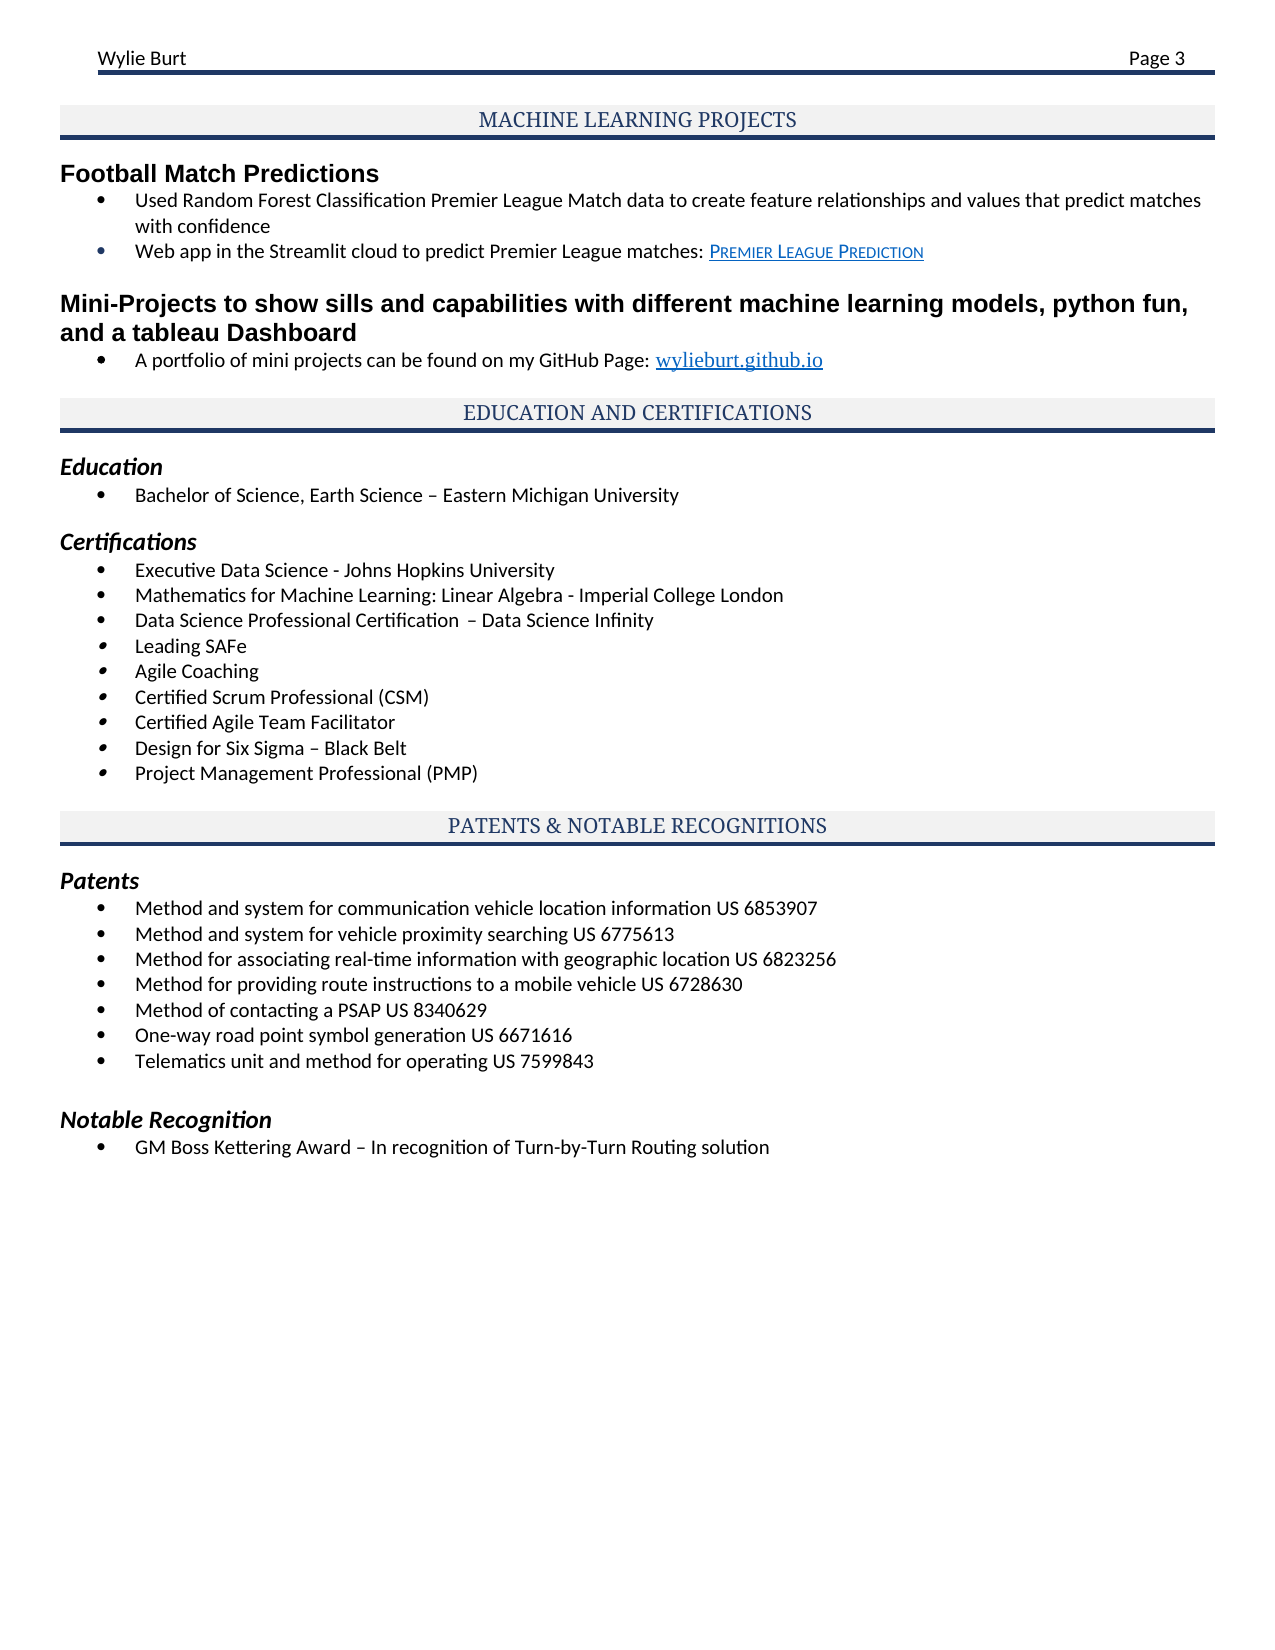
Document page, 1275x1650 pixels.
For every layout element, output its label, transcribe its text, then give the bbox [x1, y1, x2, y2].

list Used Random Forest Classification Premier League Match data to create feature relationships and values that predict matches with confidence [97, 187, 1215, 238]
list Bachelor of Science, Earth Science – Eastern Michigan University [97, 482, 1215, 507]
text Mini-Projects to show sills and capabilities with different machine learning models, python fun, and a tableau Dashboard [60, 289, 1215, 347]
list Project Management Professional (PMP) [97, 760, 1215, 786]
list Agile Coaching [97, 658, 1215, 684]
list Data Science Professional Certification – Data Science Infinity [97, 608, 1215, 633]
text Certifications [60, 526, 1215, 557]
list GM Boss Kettering Award – In recognition of Turn-by-Turn Routing solution [97, 1134, 1215, 1160]
list Method of contacting a PSAP US 8340629 [97, 997, 1215, 1022]
text Education [60, 452, 1215, 482]
list Certified Agile Team Facilitator [97, 709, 1215, 735]
list Method and system for vehicle proximity searching US 6775613 [97, 921, 1215, 946]
list Football Match Predictions [60, 159, 1215, 187]
text education and certifications [60, 398, 1215, 428]
list One-way road point symbol generation US 6671616 [97, 1022, 1215, 1048]
list Method for providing route instructions to a mobile vehicle US 6728630 [97, 972, 1215, 997]
text Machine Learning Projects [60, 105, 1215, 135]
list Web app in the Streamlit cloud to predict Premier League matches: Premier League Prediction [97, 238, 1215, 264]
list Executive Data Science - Johns Hopkins University [97, 557, 1215, 582]
list A portfolio of mini projects can be found on my GitHub Page: wylieburt.github.io [97, 347, 1215, 372]
list Leading SAFe [97, 633, 1215, 658]
text Patents [60, 865, 1215, 895]
list Method for associating real-time information with geographic location US 6823256 [97, 946, 1215, 972]
list Method and system for communication vehicle location information US 6853907 [97, 895, 1215, 921]
list Mathematics for Machine Learning: Linear Algebra - Imperial College London [97, 582, 1215, 608]
list Certified Scrum Professional (CSM) [97, 684, 1215, 709]
text PATENTS & NOTABLE RECOGNITIONS [60, 811, 1215, 842]
list Telematics unit and method for operating US 7599843 [97, 1048, 1215, 1073]
list Design for Six Sigma – Black Belt [97, 735, 1215, 760]
text Notable Recognition [60, 1104, 1215, 1134]
